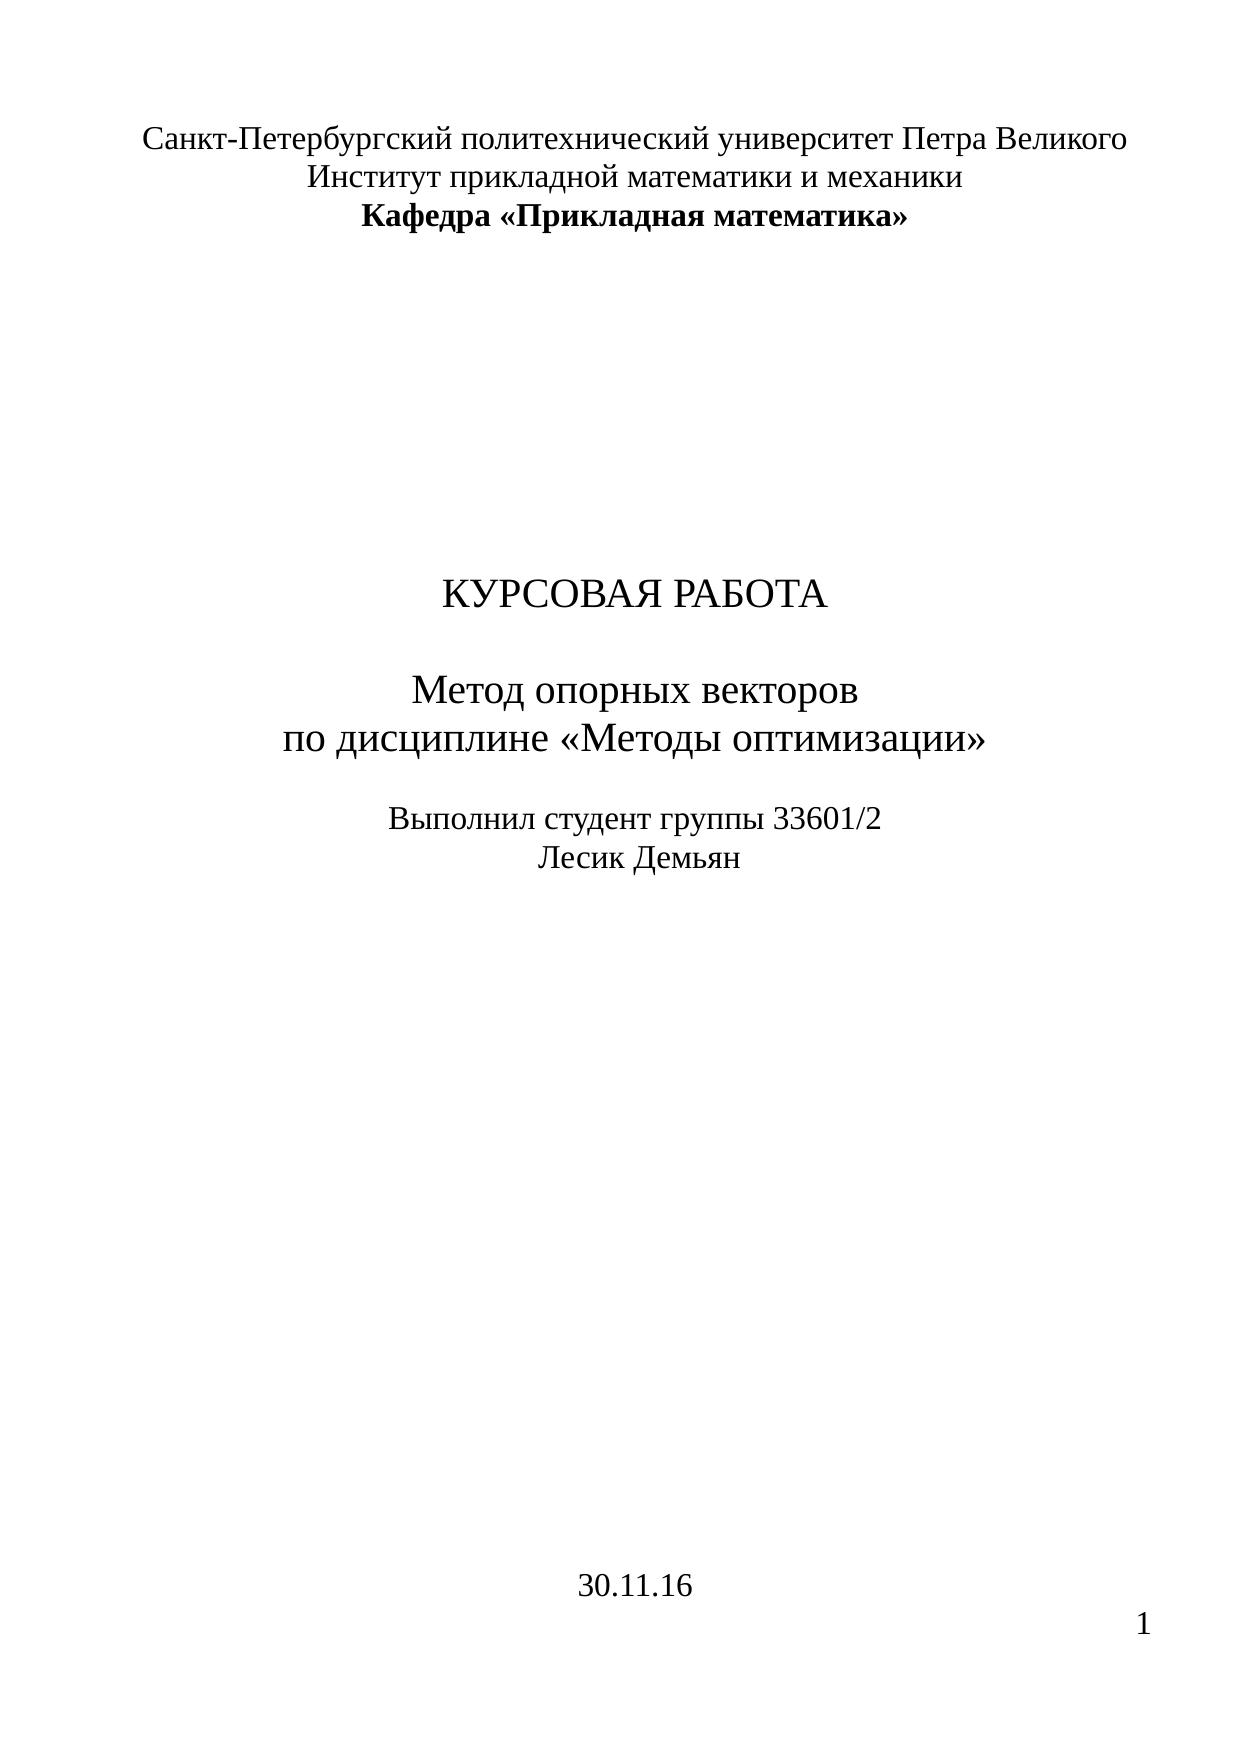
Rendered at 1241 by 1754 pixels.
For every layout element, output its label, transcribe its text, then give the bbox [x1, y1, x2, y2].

text Метод опорных векторов [118, 616, 1152, 712]
text Институт прикладной математики и механики [118, 156, 1152, 195]
text Кафедра «Прикладная математика» КУРСОВАЯ РАБОТА [118, 195, 1152, 616]
text Санкт-Петербургский политехнический университет Петра Великого [118, 118, 1152, 156]
text Выполнил студент группы 33601/2 [118, 798, 1152, 837]
text по дисциплине «Методы оптимизации» [118, 712, 1152, 760]
text Лесик Демьян [118, 837, 1152, 875]
text 30.11.16 [118, 1565, 1152, 1603]
